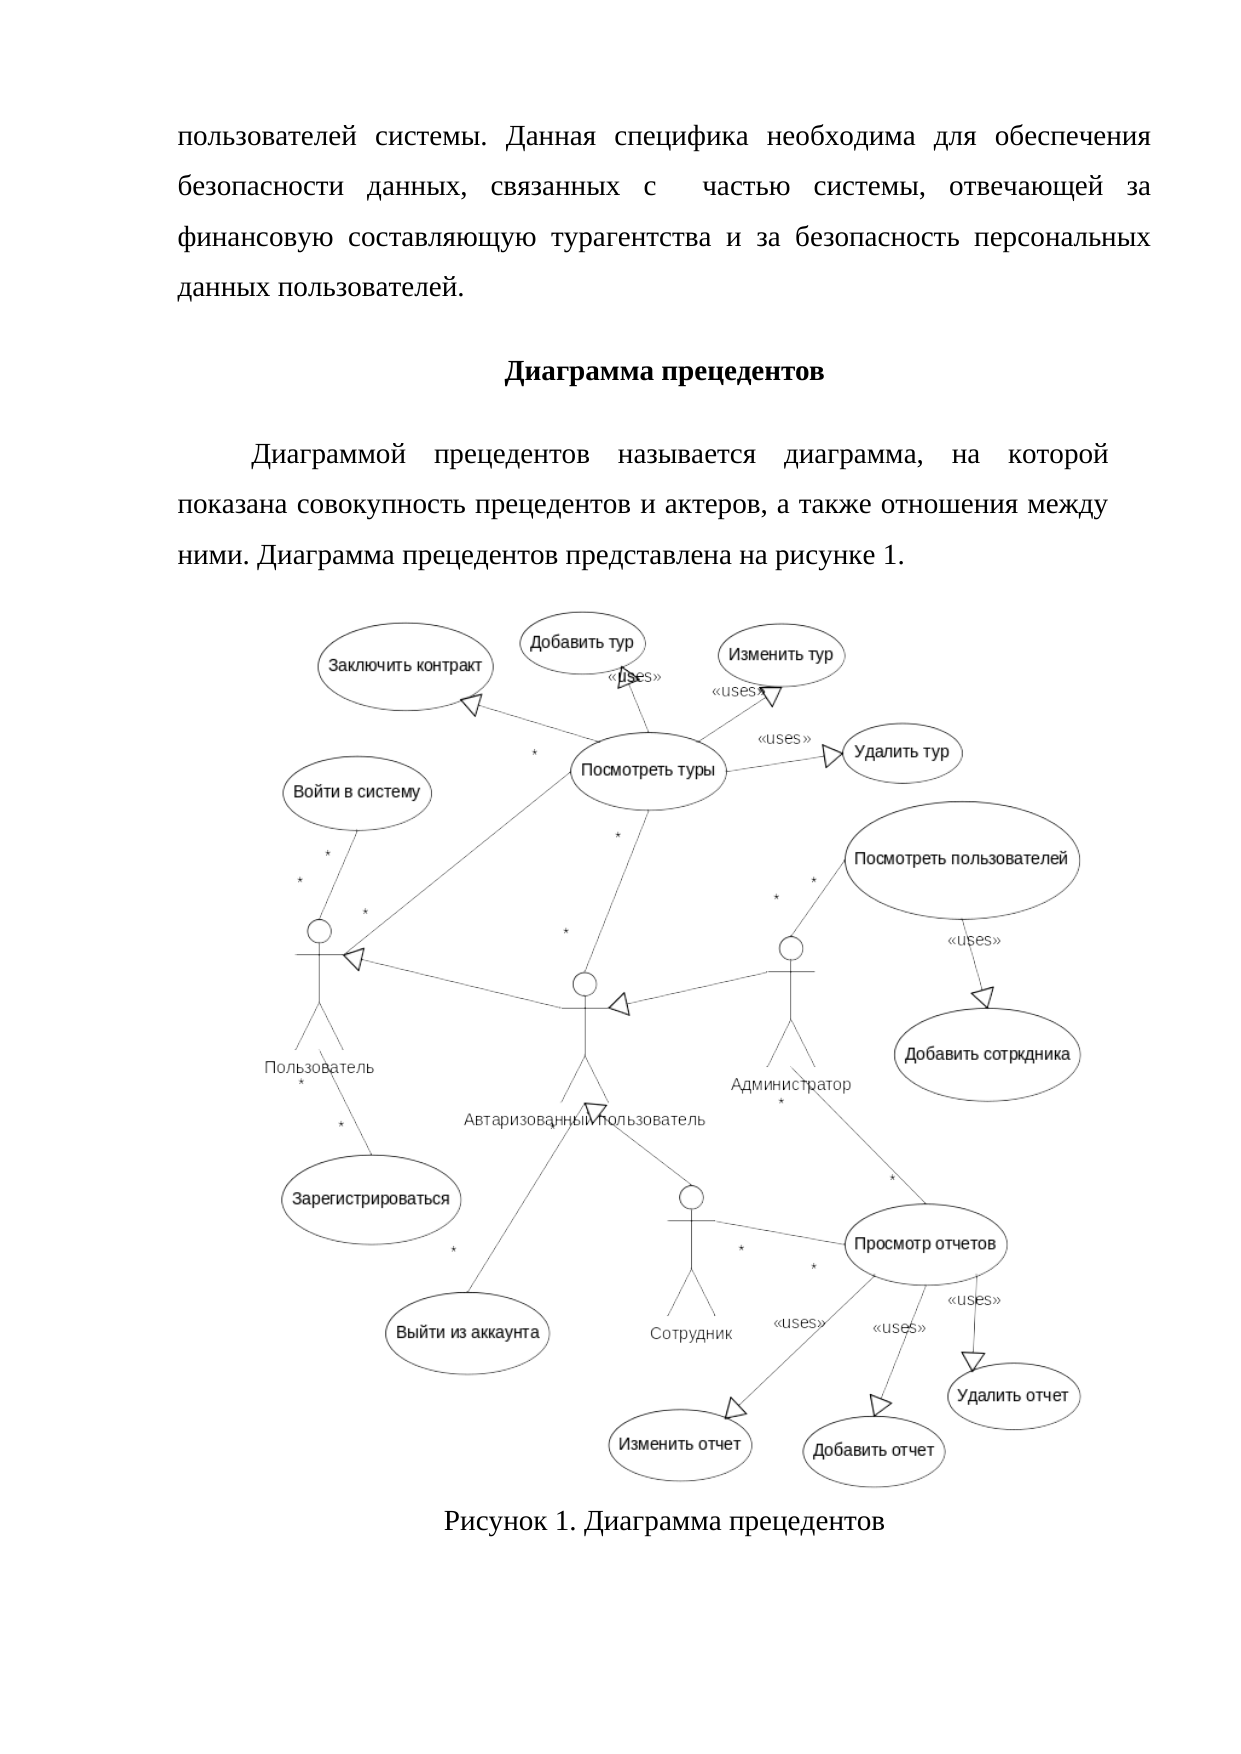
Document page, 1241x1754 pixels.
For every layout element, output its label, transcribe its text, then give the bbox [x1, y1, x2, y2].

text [177, 118, 1152, 303]
text Рисунок 1. Диаграмма прецедентов [177, 1503, 1152, 1537]
text Диаграмма прецедентов [177, 353, 1152, 386]
text Диаграммой прецедентов называется диаграмма, на которой показана совокупность прецедентов и актеров, а также отношения между ними. Диаграмма прецедентов представлена на рисунке 1. [177, 436, 1109, 571]
